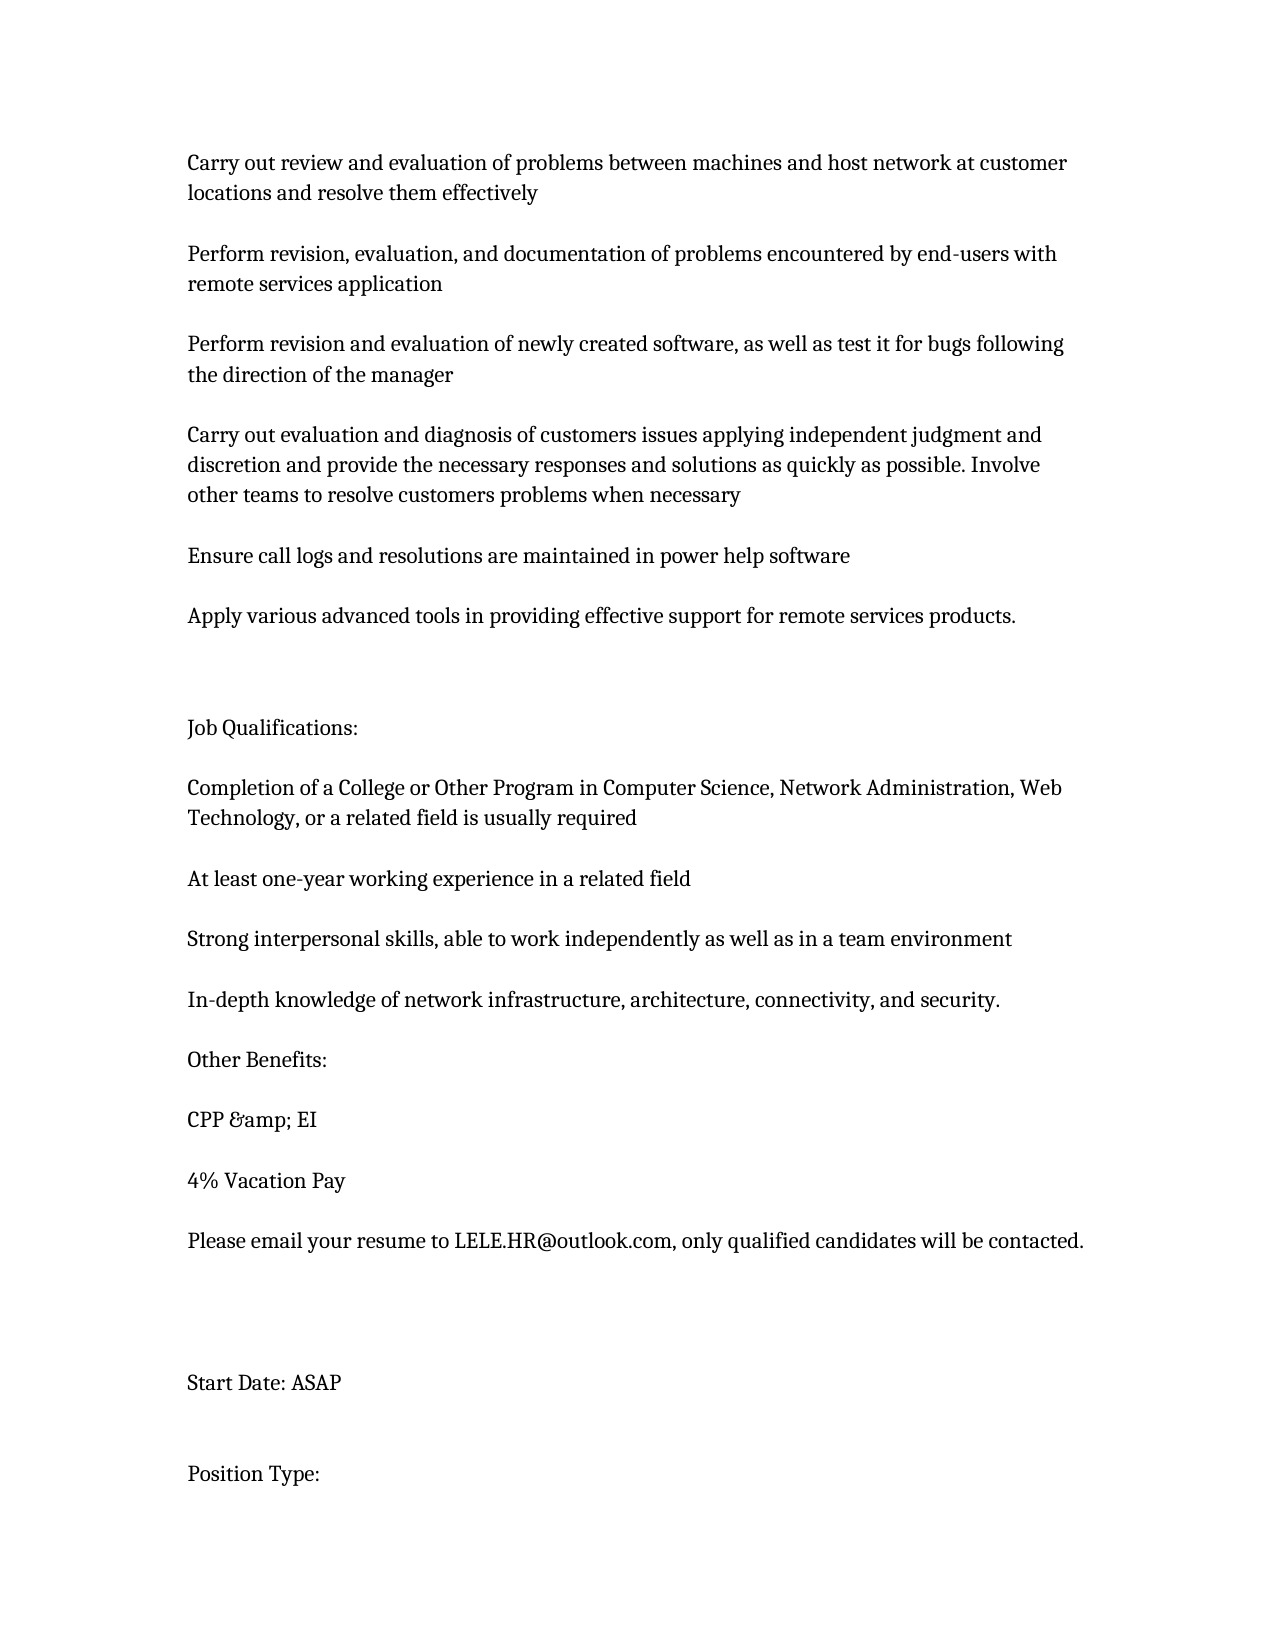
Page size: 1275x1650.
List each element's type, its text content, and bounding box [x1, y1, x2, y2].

text Job Qualifications: Completion of a College or Other Program in Computer Science, Network Administration, Web Technology, or a related field is usually required At least one-year working experience in a related field Strong interpersonal skills, able to work independently as well as in a team environment In-depth knowledge of network infrastructure, architecture, connectivity, and security. Other Benefits: CPP &amp; EI 4% Vacation Pay Please email your resume to LELE.HR@outlook.com, only qualified candidates will be contacted. [187, 714, 1087, 1345]
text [187, 150, 1087, 690]
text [187, 1370, 1087, 1487]
